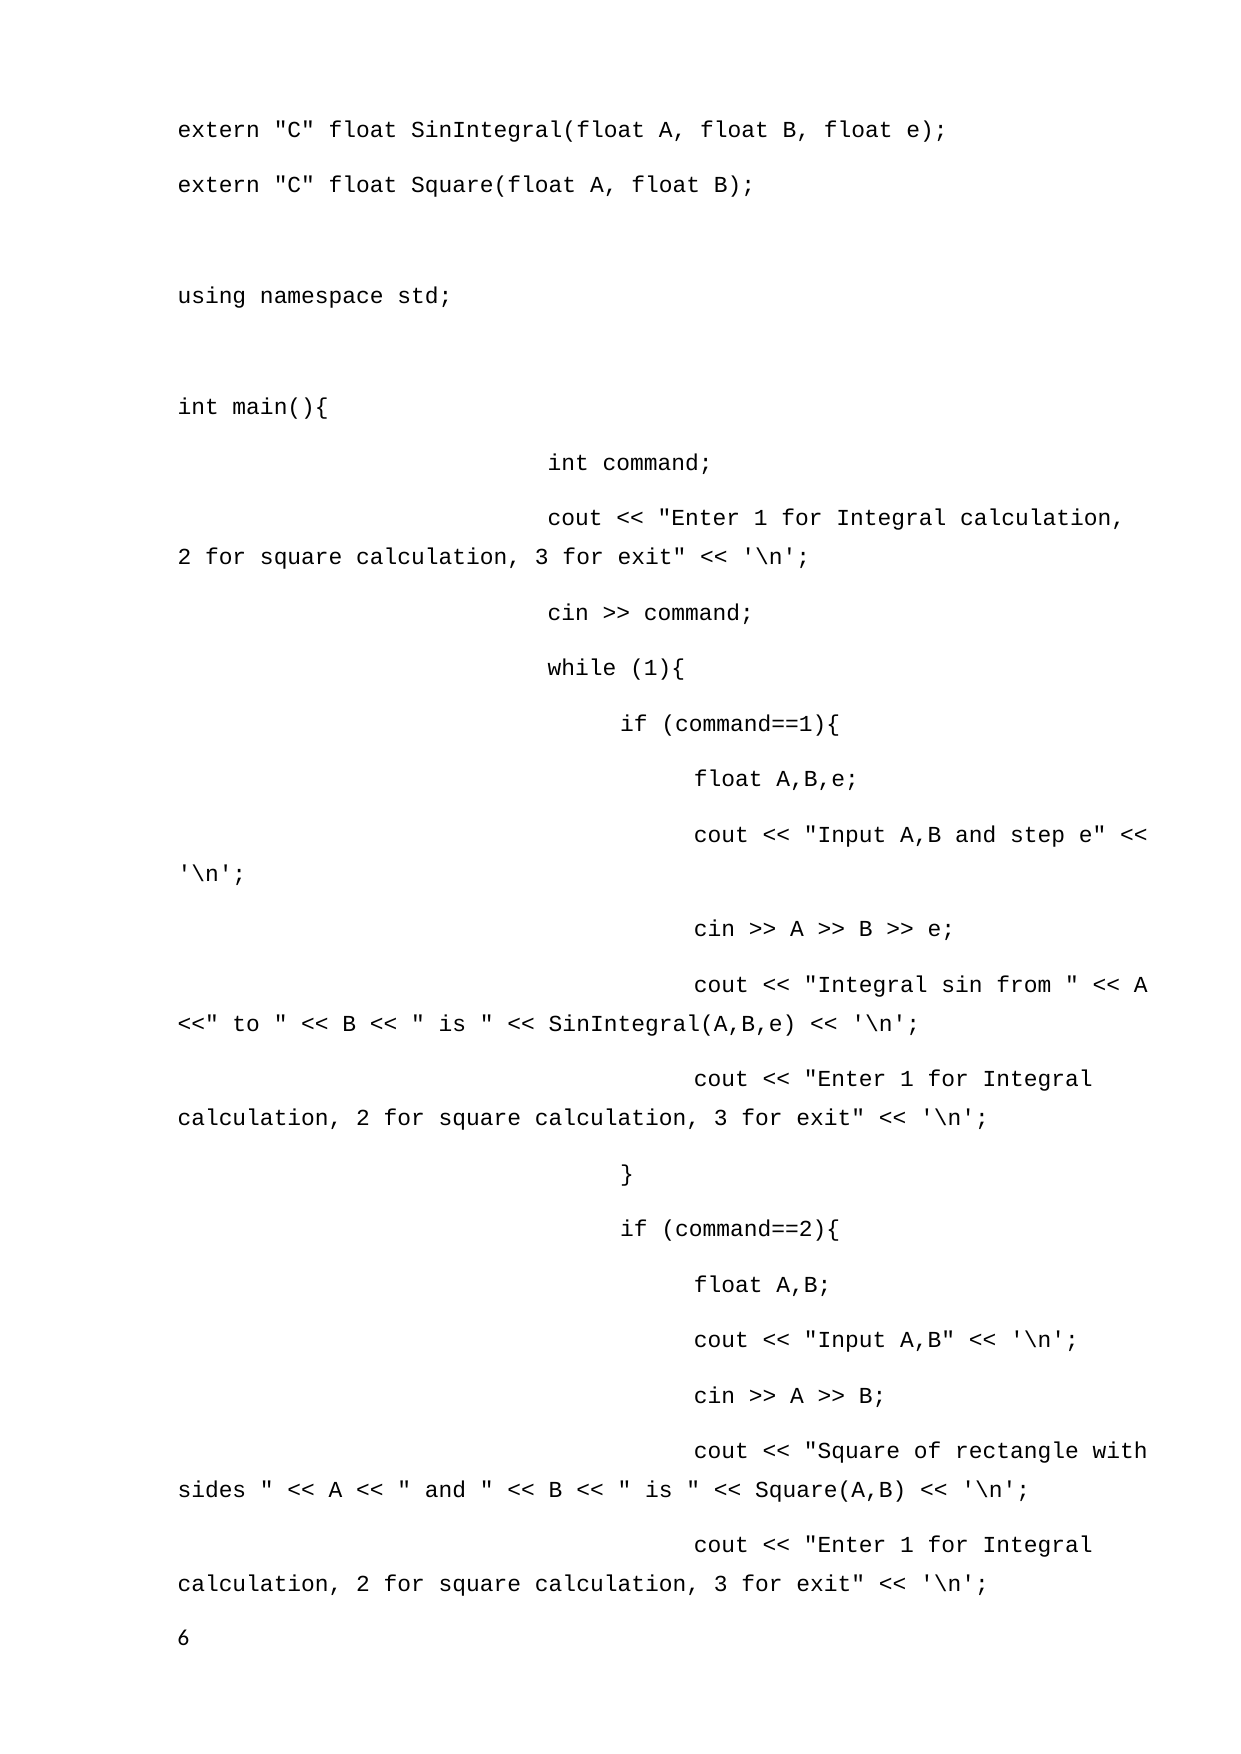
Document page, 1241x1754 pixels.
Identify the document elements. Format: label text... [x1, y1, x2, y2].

text cout << "Square of rectangle with sides " << A << " and " << B << " is " << Square(A,B) << '\n'; [177, 1439, 1152, 1504]
text using namespace std; [177, 285, 1152, 311]
text extern "C" float Square(float A, float B); [177, 174, 1152, 199]
text cin >> A >> B; [177, 1384, 1152, 1410]
text cin >> A >> B >> e; [177, 918, 1152, 943]
text cout << "Input A,B and step e" << '\n'; [177, 823, 1152, 888]
text if (command==1){ [177, 712, 1152, 738]
text cout << "Input A,B" << '\n'; [177, 1328, 1152, 1354]
text float A,B; [177, 1273, 1152, 1299]
text int command; [177, 451, 1152, 477]
text cout << "Integral sin from " << A <<" to " << B << " is " << SinIntegral(A,B,e) << '\n'; [177, 973, 1152, 1038]
text if (command==2){ [177, 1217, 1152, 1243]
text } [177, 1162, 1152, 1188]
text while (1){ [177, 657, 1152, 683]
text int main(){ [177, 396, 1152, 422]
text cin >> command; [177, 601, 1152, 627]
text extern "C" float SinIntegral(float A, float B, float e); [177, 118, 1152, 144]
text float A,B,e; [177, 768, 1152, 794]
text cout << "Enter 1 for Integral calculation, 2 for square calculation, 3 for exit" << '\n'; [177, 1067, 1152, 1132]
text cout << "Enter 1 for Integral calculation, 2 for square calculation, 3 for exit" << '\n'; [177, 507, 1152, 572]
text cout << "Enter 1 for Integral calculation, 2 for square calculation, 3 for exit" << '\n'; [177, 1534, 1152, 1599]
